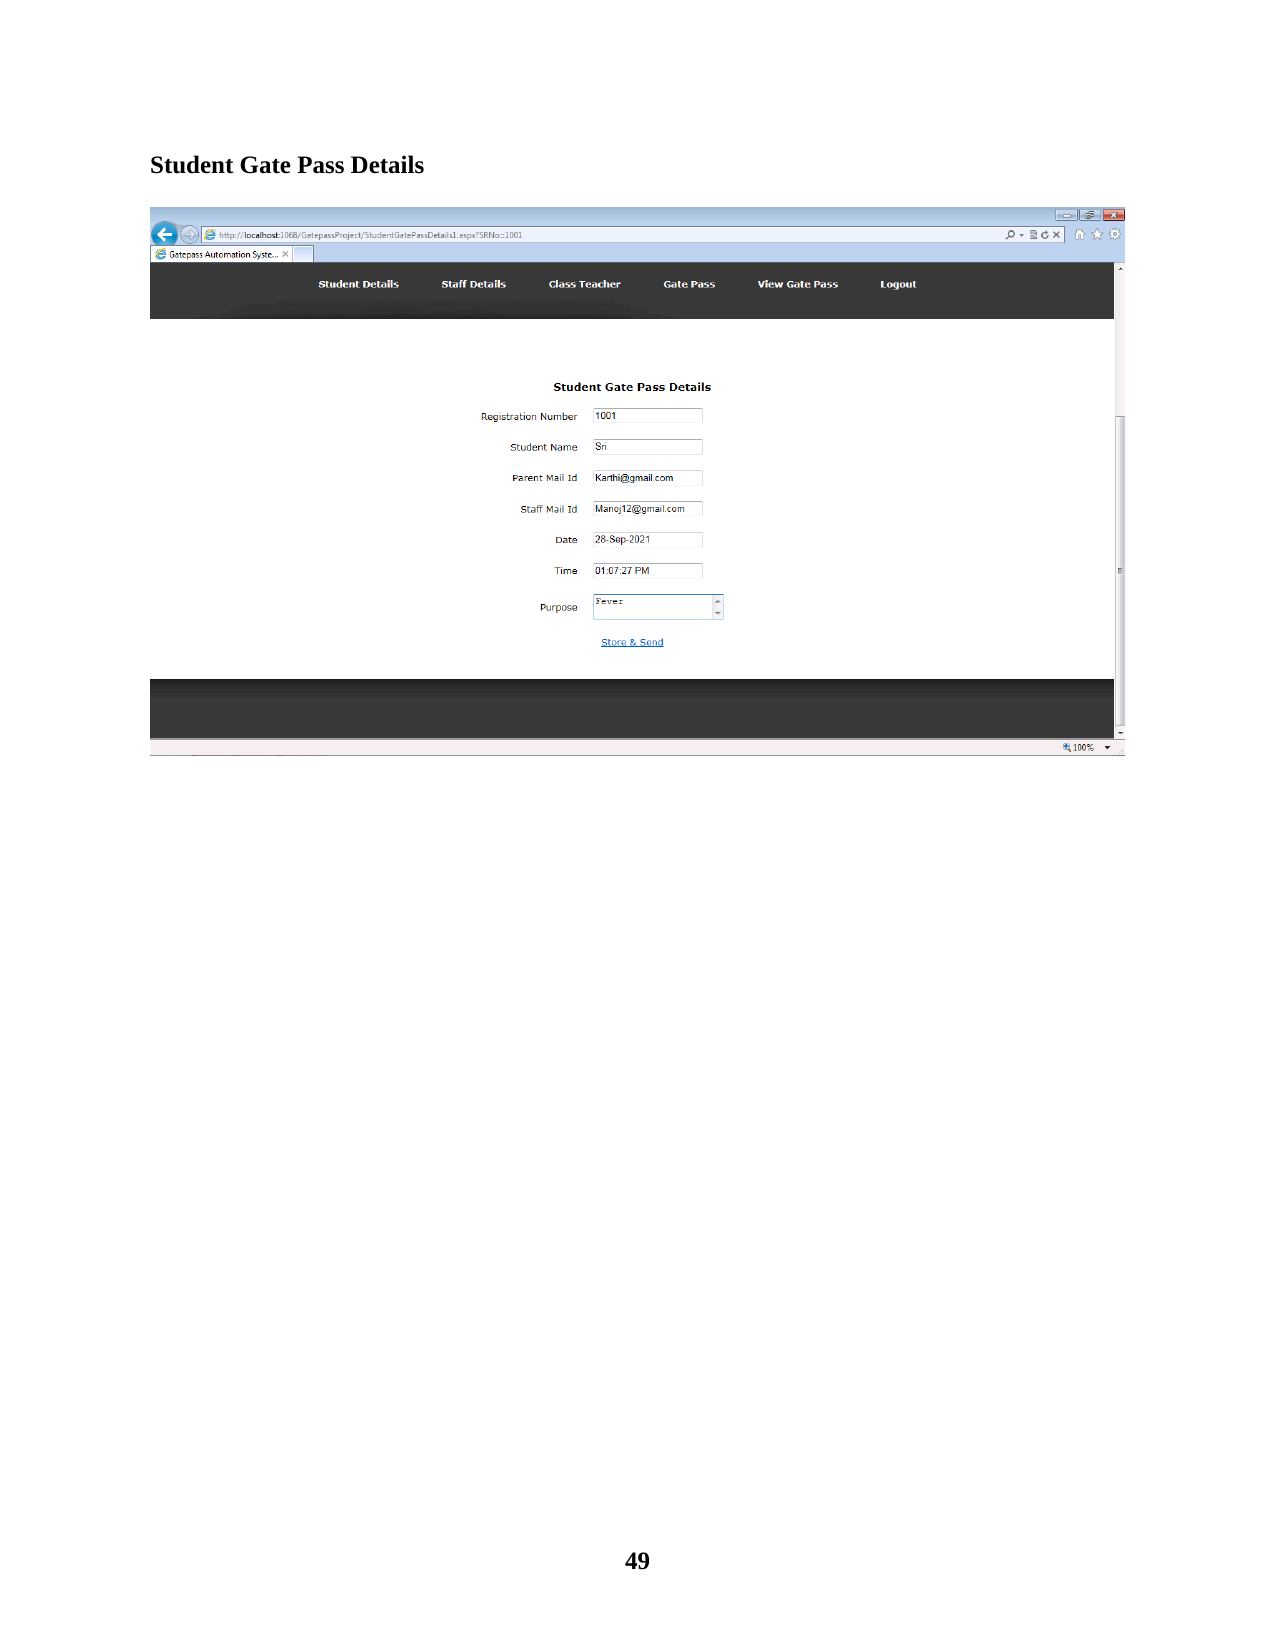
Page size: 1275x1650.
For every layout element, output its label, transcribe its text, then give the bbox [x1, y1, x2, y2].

picture [150, 207, 1125, 756]
text Student Gate Pass Details [150, 150, 1125, 179]
